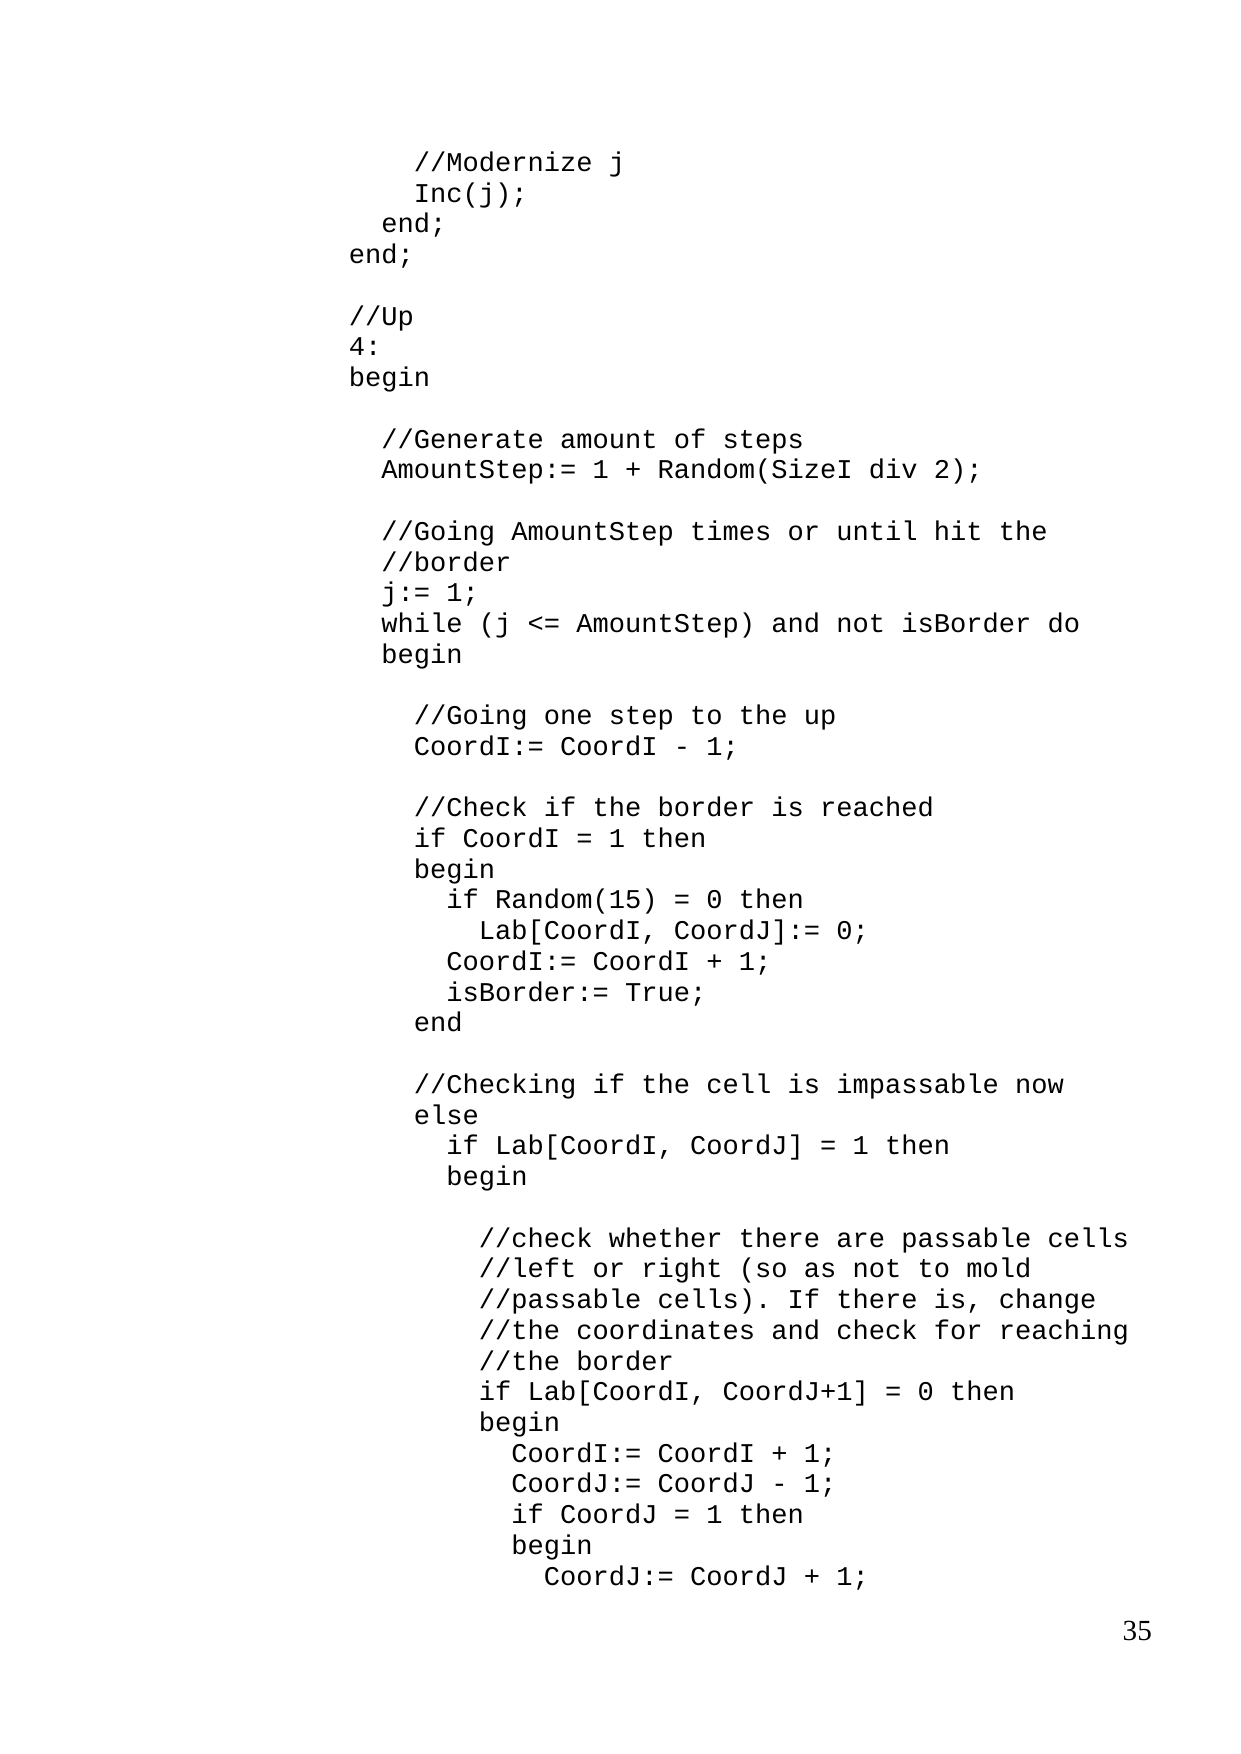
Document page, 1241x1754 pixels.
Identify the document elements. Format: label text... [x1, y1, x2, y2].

text begin [177, 1163, 1152, 1194]
text if CoordJ = 1 then [177, 1501, 1152, 1532]
text begin [177, 1409, 1152, 1439]
text CoordI:= CoordI + 1; [177, 1439, 1152, 1470]
text //the coordinates and check for reaching [177, 1317, 1152, 1347]
text end [177, 1009, 1152, 1040]
text end; [177, 210, 1152, 241]
text //passable cells). If there is, change [177, 1286, 1152, 1317]
text begin [177, 1532, 1152, 1562]
text while (j <= AmountStep) and not isBorder do [177, 610, 1152, 641]
text //border [177, 548, 1152, 579]
text 4: [177, 333, 1152, 364]
text CoordI:= CoordI - 1; [177, 733, 1152, 763]
text //Modernize j [177, 149, 1152, 179]
text if CoordI = 1 then [177, 825, 1152, 856]
text Inc(j); [177, 179, 1152, 210]
text begin [177, 641, 1152, 671]
text //Checking if the cell is impassable now [177, 1071, 1152, 1101]
text AmountStep:= 1 + Random(SizeI div 2); [177, 456, 1152, 487]
text Lab[CoordI, CoordJ]:= 0; [177, 917, 1152, 948]
text //the border [177, 1347, 1152, 1378]
text //Generate amount of steps [177, 425, 1152, 456]
text CoordJ:= CoordJ - 1; [177, 1470, 1152, 1501]
text isBorder:= True; [177, 978, 1152, 1009]
text //left or right (so as not to mold [177, 1255, 1152, 1286]
text //Up [177, 302, 1152, 333]
text //check whether there are passable cells [177, 1224, 1152, 1255]
text if Lab[CoordI, CoordJ+1] = 0 then [177, 1378, 1152, 1409]
text if Lab[CoordI, CoordJ] = 1 then [177, 1132, 1152, 1163]
text j:= 1; [177, 579, 1152, 610]
text CoordI:= CoordI + 1; [177, 948, 1152, 978]
text //Going AmountStep times or until hit the [177, 518, 1152, 548]
text //Going one step to the up [177, 702, 1152, 733]
text end; [177, 241, 1152, 272]
text begin [177, 364, 1152, 395]
text begin [177, 856, 1152, 886]
text if Random(15) = 0 then [177, 886, 1152, 917]
text //Check if the border is reached [177, 794, 1152, 825]
text else [177, 1101, 1152, 1132]
text CoordJ:= CoordJ + 1; [177, 1562, 1152, 1593]
